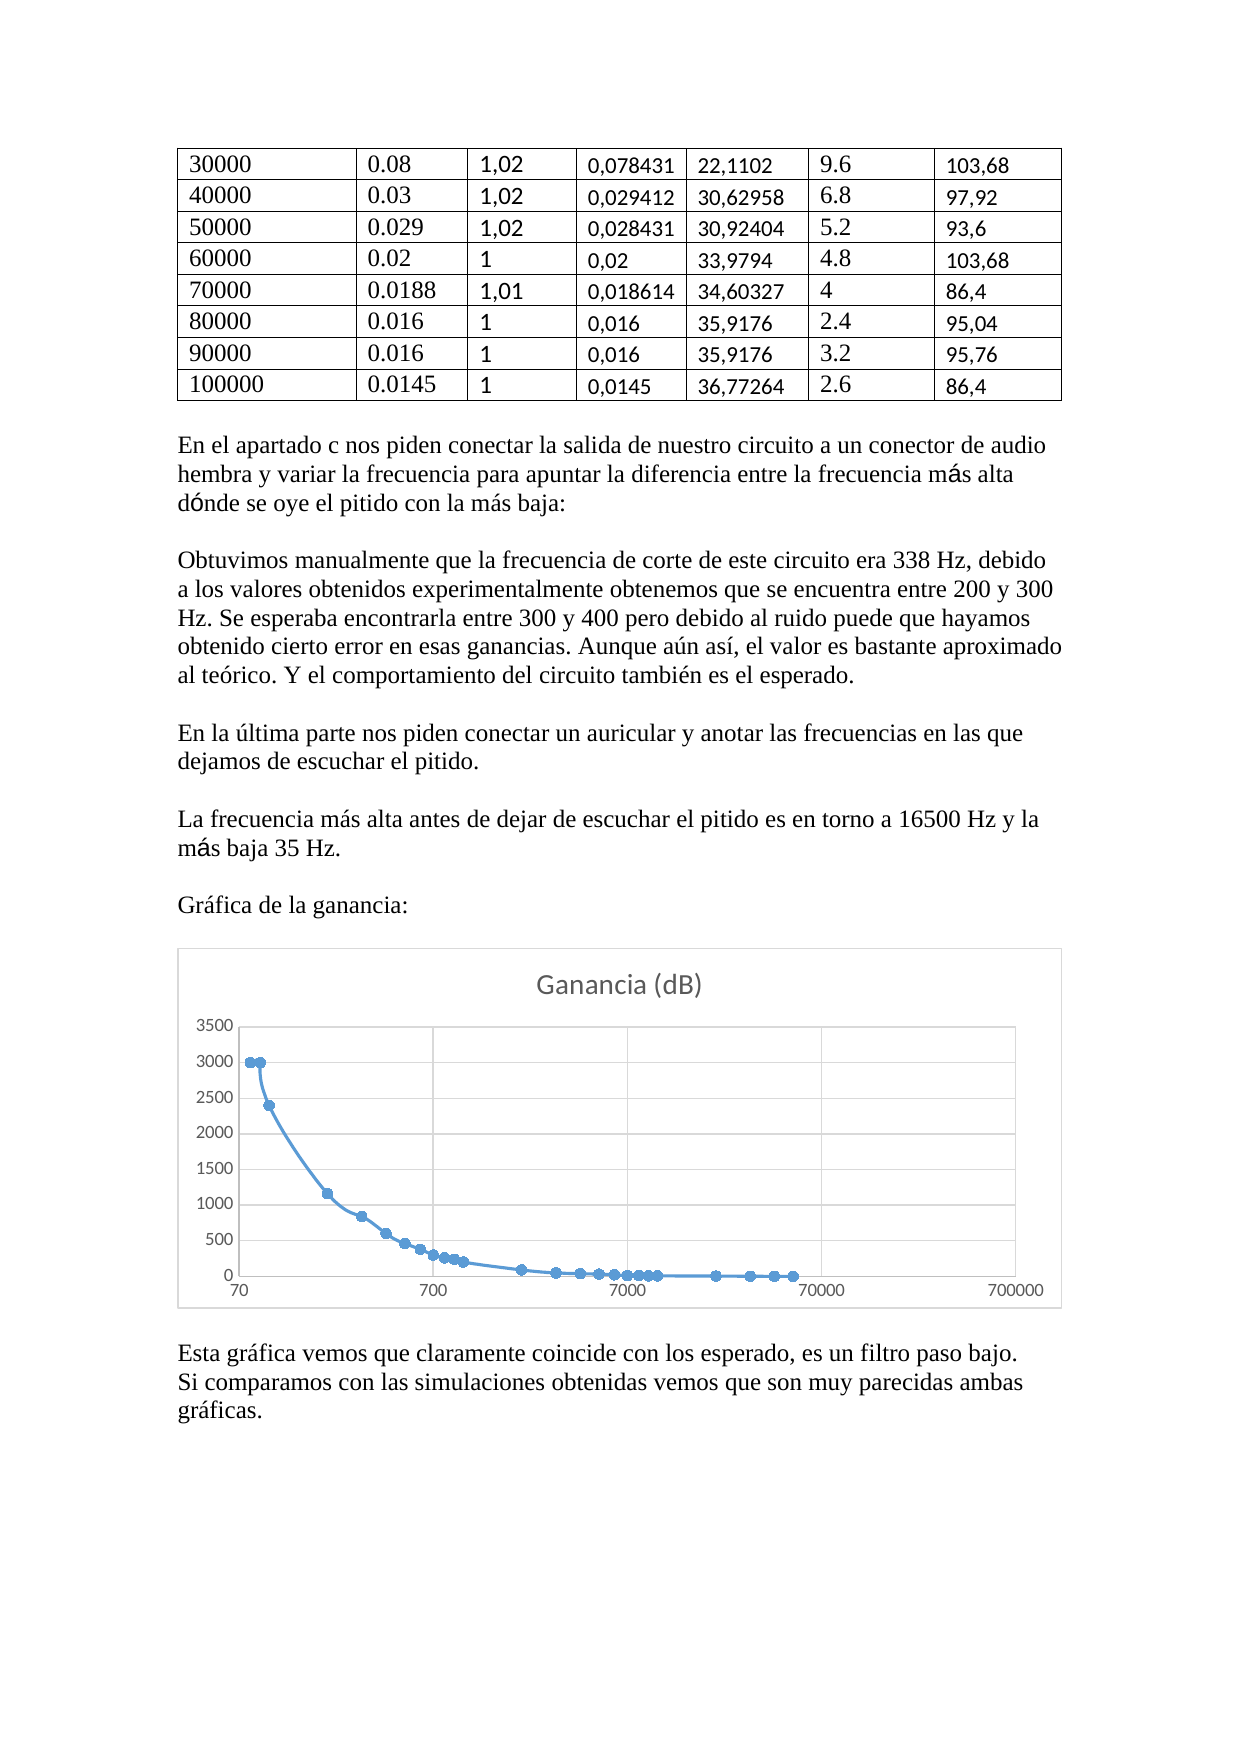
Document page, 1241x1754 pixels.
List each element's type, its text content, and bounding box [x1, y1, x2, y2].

table_cell 0,016 [577, 338, 686, 368]
table_cell 30000 [178, 149, 356, 179]
table_cell 100000 [178, 370, 356, 400]
table_cell 0.0145 [357, 370, 467, 400]
table_cell 30,92404 [687, 212, 808, 242]
text La frecuencia más alta antes de dejar de escuchar el pitido es en torno a 16500 Hz y la más baja 35 Hz. [177, 804, 1063, 861]
table_cell 0.016 [357, 306, 467, 337]
table_cell 1 [468, 306, 576, 337]
table_cell 103,68 [935, 243, 1061, 274]
table_cell 0,029412 [577, 180, 686, 211]
table_cell 0,018614 [577, 275, 686, 305]
table_cell 4.8 [809, 243, 934, 274]
table_cell 6.8 [809, 180, 934, 211]
table_cell 0.016 [357, 338, 467, 368]
table_cell 1 [468, 338, 576, 368]
table_cell 1,01 [468, 275, 576, 305]
text Obtuvimos manualmente que la frecuencia de corte de este circuito era 338 Hz, debido a los valores obtenidos experimentalmente obtenemos que se encuentra entre 200 y 300 Hz. Se esperaba encontrarla entre 300 y 400 pero debido al ruido puede que hayamos obtenido cierto error en esas ganancias. Aunque aún así, el valor es bastante aproximado al teórico. Y el comportamiento del circuito también es el esperado. [177, 545, 1063, 689]
table_cell 86,4 [935, 275, 1061, 305]
table_cell 34,60327 [687, 275, 808, 305]
table_cell 22,1102 [687, 149, 808, 179]
table_cell 70000 [178, 275, 356, 305]
text En la última parte nos piden conectar un auricular y anotar las frecuencias en las que dejamos de escuchar el pitido. [177, 718, 1063, 775]
table_cell 0.08 [357, 149, 467, 179]
table_cell 90000 [178, 338, 356, 368]
table_cell 0,016 [577, 306, 686, 337]
text Si comparamos con las simulaciones obtenidas vemos que son muy parecidas ambas gráficas. [177, 1367, 1063, 1424]
table_cell 0.02 [357, 243, 467, 274]
table_cell 1,02 [468, 180, 576, 211]
table_cell 1 [468, 243, 576, 274]
table_cell 0.03 [357, 180, 467, 211]
table_cell 2.6 [809, 370, 934, 400]
table_cell 86,4 [935, 370, 1061, 400]
table_cell 0,078431 [577, 149, 686, 179]
table_cell 95,04 [935, 306, 1061, 337]
table_cell 9.6 [809, 149, 934, 179]
table_cell 35,9176 [687, 338, 808, 368]
table_cell 0,0145 [577, 370, 686, 400]
table_cell 30,62958 [687, 180, 808, 211]
table_cell 3.2 [809, 338, 934, 368]
table_cell 40000 [178, 180, 356, 211]
table_cell 1,02 [468, 149, 576, 179]
table_cell 0.029 [357, 212, 467, 242]
table_cell 33,9794 [687, 243, 808, 274]
table_cell 50000 [178, 212, 356, 242]
table_cell 0,028431 [577, 212, 686, 242]
table_cell 93,6 [935, 212, 1061, 242]
table_cell 1,02 [468, 212, 576, 242]
table_cell 0.0188 [357, 275, 467, 305]
table_cell 36,77264 [687, 370, 808, 400]
table_cell 4 [809, 275, 934, 305]
text En el apartado c nos piden conectar la salida de nuestro circuito a un conector de audio hembra y variar la frecuencia para apuntar la diferencia entre la frecuencia más alta dónde se oye el pitido con la más baja: [177, 430, 1063, 516]
table_cell 97,92 [935, 180, 1061, 211]
table_cell 5.2 [809, 212, 934, 242]
table_cell 2.4 [809, 306, 934, 337]
table_cell 80000 [178, 306, 356, 337]
table_cell 60000 [178, 243, 356, 274]
text Esta gráfica vemos que claramente coincide con los esperado, es un filtro paso bajo. [177, 1338, 1063, 1367]
table_cell 35,9176 [687, 306, 808, 337]
text Gráfica de la ganancia: [177, 890, 1063, 919]
table_cell 0,02 [577, 243, 686, 274]
table_cell 103,68 [935, 149, 1061, 179]
table_cell 95,76 [935, 338, 1061, 368]
table_cell 1 [468, 370, 576, 400]
